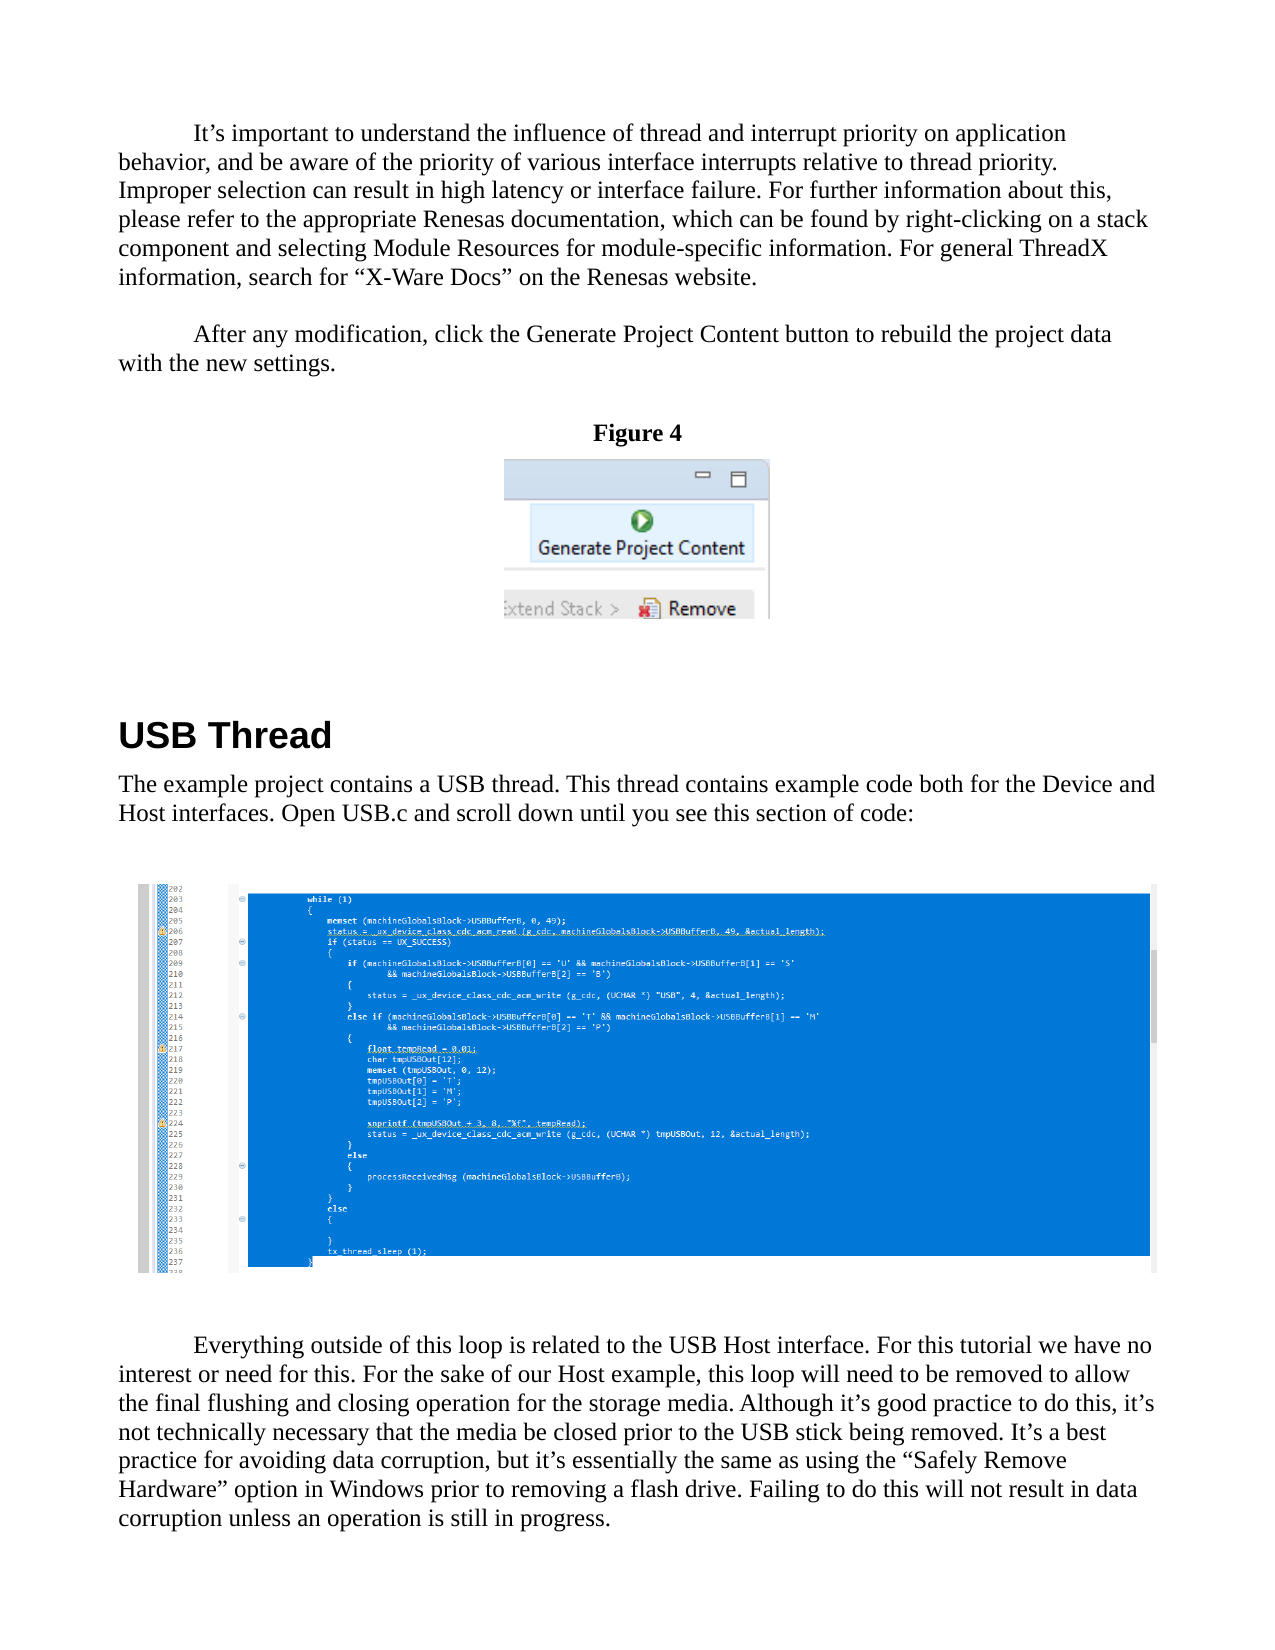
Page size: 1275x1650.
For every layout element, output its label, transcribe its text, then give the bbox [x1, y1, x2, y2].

text Figure 4 [118, 418, 1157, 447]
text The example project contains a USB thread. This thread contains example code both for the Device and Host interfaces. Open USB.c and scroll down until you see this section of code: [118, 769, 1157, 827]
text It’s important to understand the influence of thread and interrupt priority on application behavior, and be aware of the priority of various interface interrupts relative to thread priority. Improper selection can result in high latency or interface failure. For further information about this, please refer to the appropriate Renesas documentation, which can be found by right-clicking on a stack component and selecting Module Resources for module-specific information. For general ThreadX information, search for “X-Ware Docs” on the Renesas website. [118, 118, 1157, 291]
picture [118, 884, 1157, 1273]
text After any modification, click the Generate Project Content button to rebuild the project data with the new settings. [118, 319, 1157, 377]
subtitle USB Thread [118, 714, 1157, 757]
text Everything outside of this loop is related to the USB Host interface. For this tutorial we have no interest or need for this. For the sake of our Host example, this loop will need to be removed to allow the final flushing and closing operation for the storage media. Although it’s good practice to do this, it’s not technically necessary that the media be closed prior to the USB stick being removed. It’s a best practice for avoiding data corruption, but it’s essentially the same as using the “Safely Remove Hardware” option in Windows prior to removing a flash drive. Failing to do this will not result in data corruption unless an operation is still in progress. [118, 1331, 1157, 1532]
